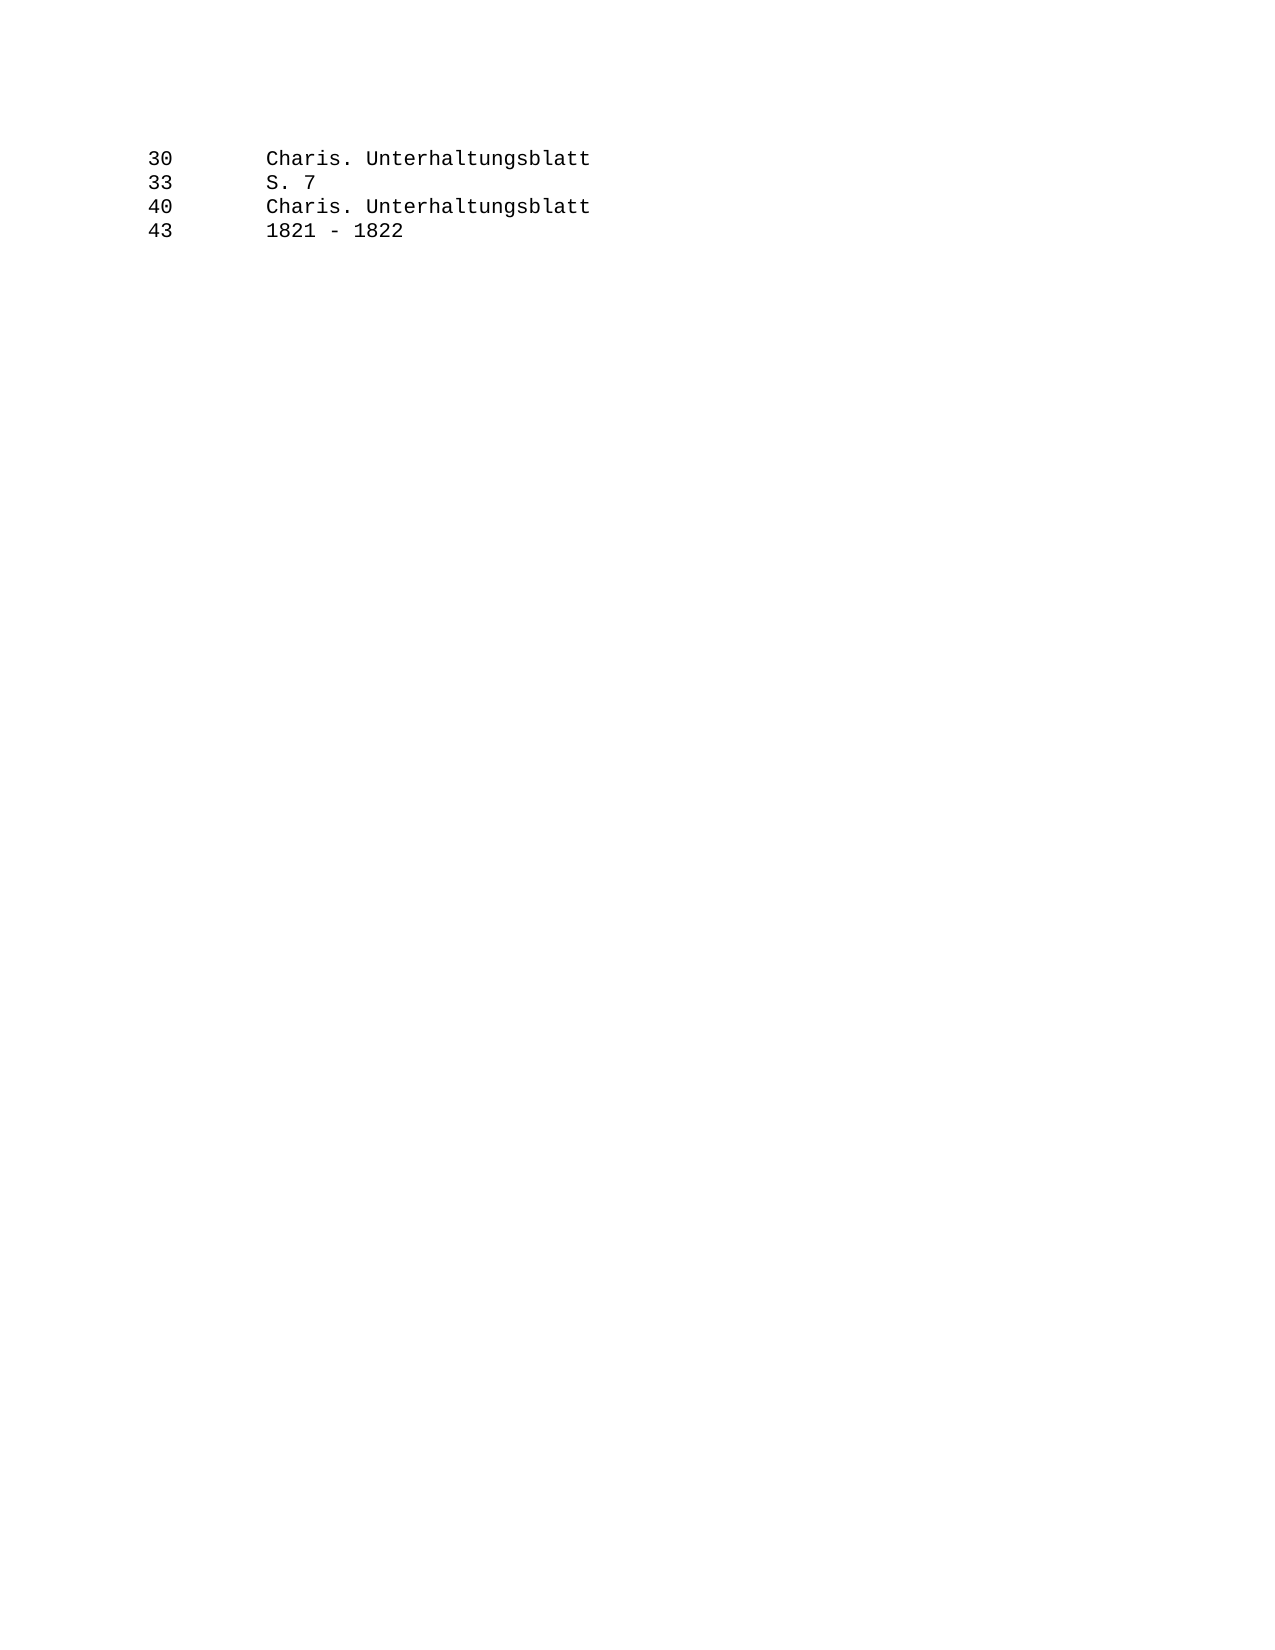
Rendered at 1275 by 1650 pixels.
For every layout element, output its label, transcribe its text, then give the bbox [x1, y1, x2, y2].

text 40 t[Charis. Unterhaltungsblatt]t [148, 196, 1127, 219]
text 43 1821 - 1822 [148, 219, 1127, 243]
text 33 S. 7 [148, 172, 1127, 196]
text 30 Charis. Unterhaltungsblatt [148, 148, 1127, 172]
